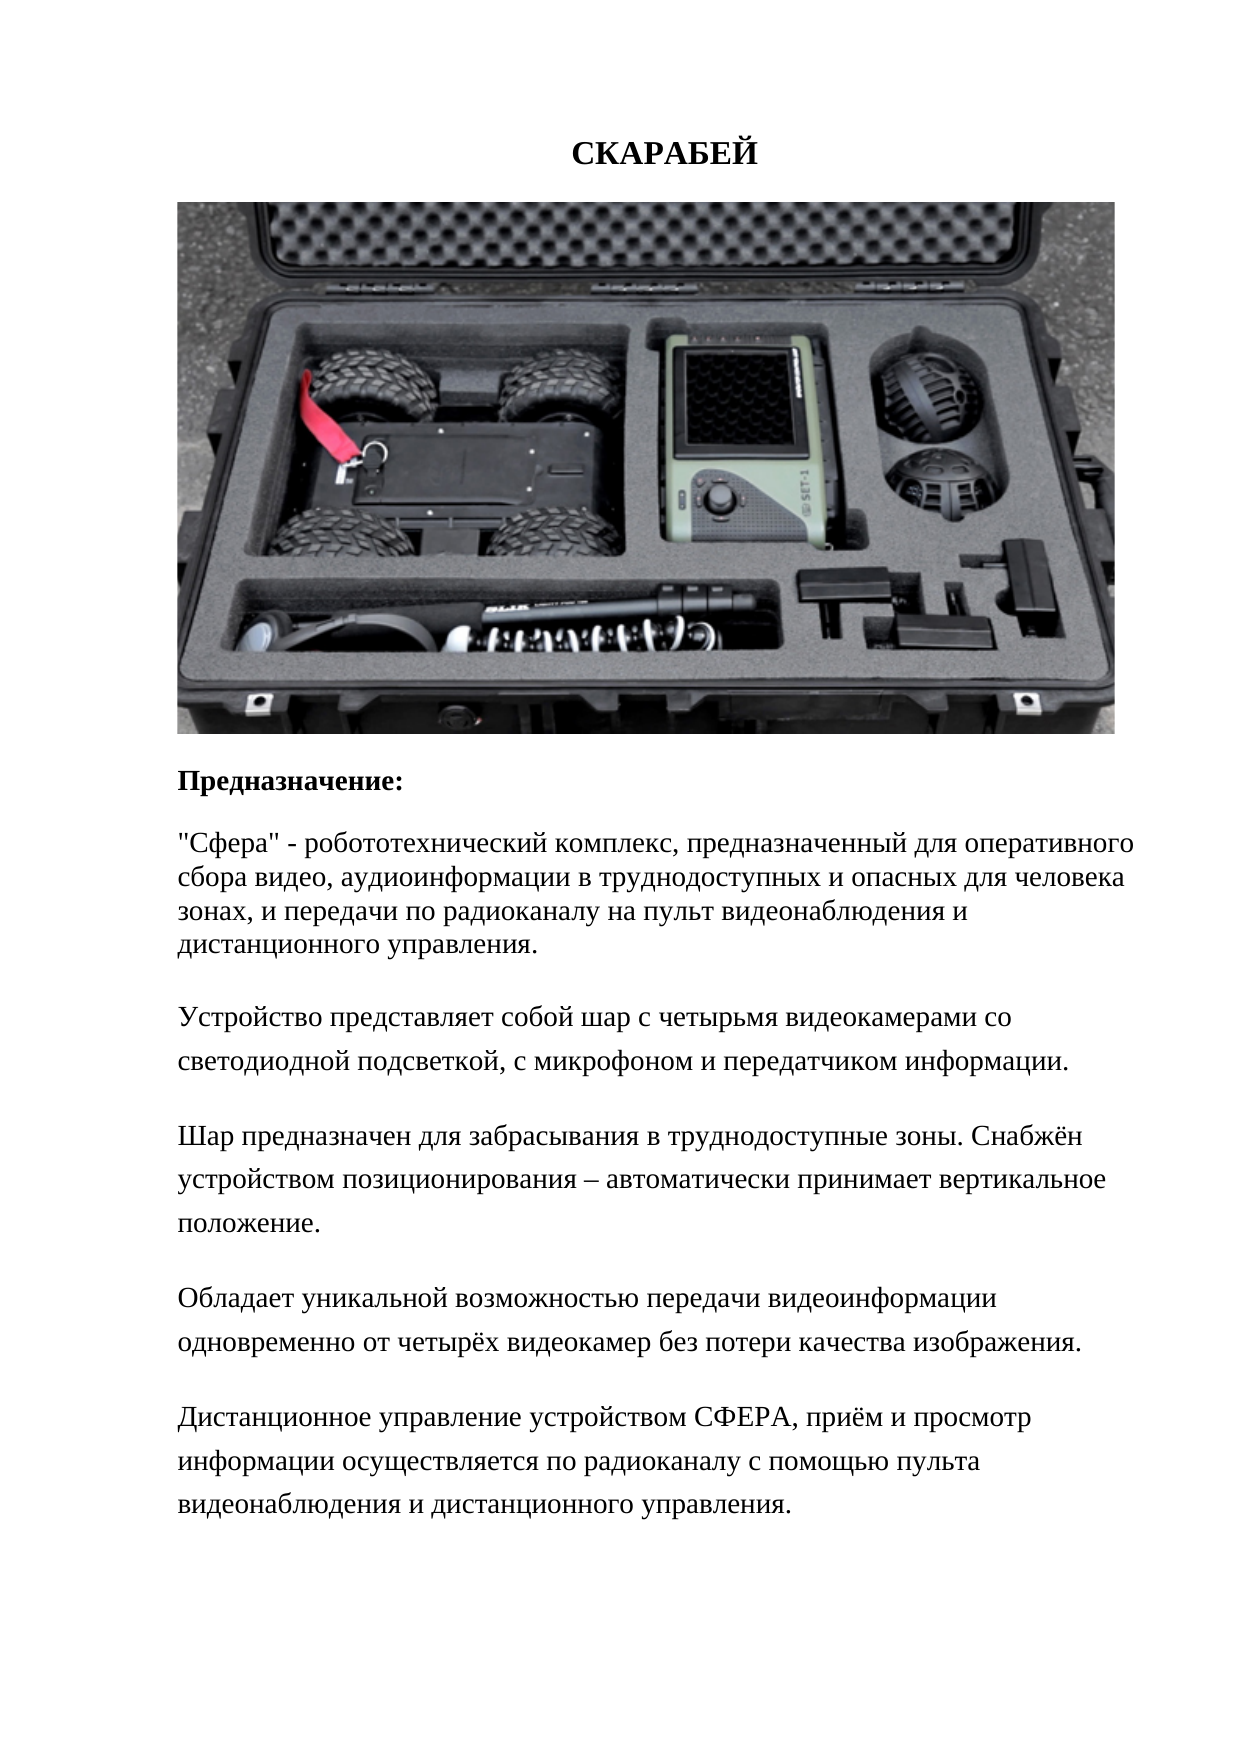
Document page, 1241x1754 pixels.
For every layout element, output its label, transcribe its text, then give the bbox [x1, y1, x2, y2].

text СКАРАБЕЙ [177, 127, 1152, 171]
picture [177, 202, 1115, 734]
text Предназначение: [177, 763, 1152, 796]
text Устройство представляет собой шар с четырьмя видеокамерами со светодиодной подсветкой, с микрофоном и передатчиком информации. [177, 989, 1152, 1076]
text Шар предназначен для забрасывания в труднодоступные зоны. Снабжён устройством позиционирования – автоматически принимает вертикальное положение. [177, 1108, 1152, 1239]
text Дистанционное управление устройством СФЕРА, приём и просмотр информации осуществляется по радиоканалу с помощью пульта видеонаблюдения и дистанционного управления. [177, 1389, 1152, 1520]
text Обладает уникальной возможностью передачи видеоинформации одновременно от четырёх видеокамер без потери качества изображения. [177, 1270, 1152, 1358]
text "Сфера" - робототехнический комплекс, предназначенный для оперативного сбора видео, аудиоинформации в труднодоступных и опасных для человека зонах, и передачи по радиоканалу на пульт видеонаблюдения и дистанционного управления. [177, 826, 1152, 960]
